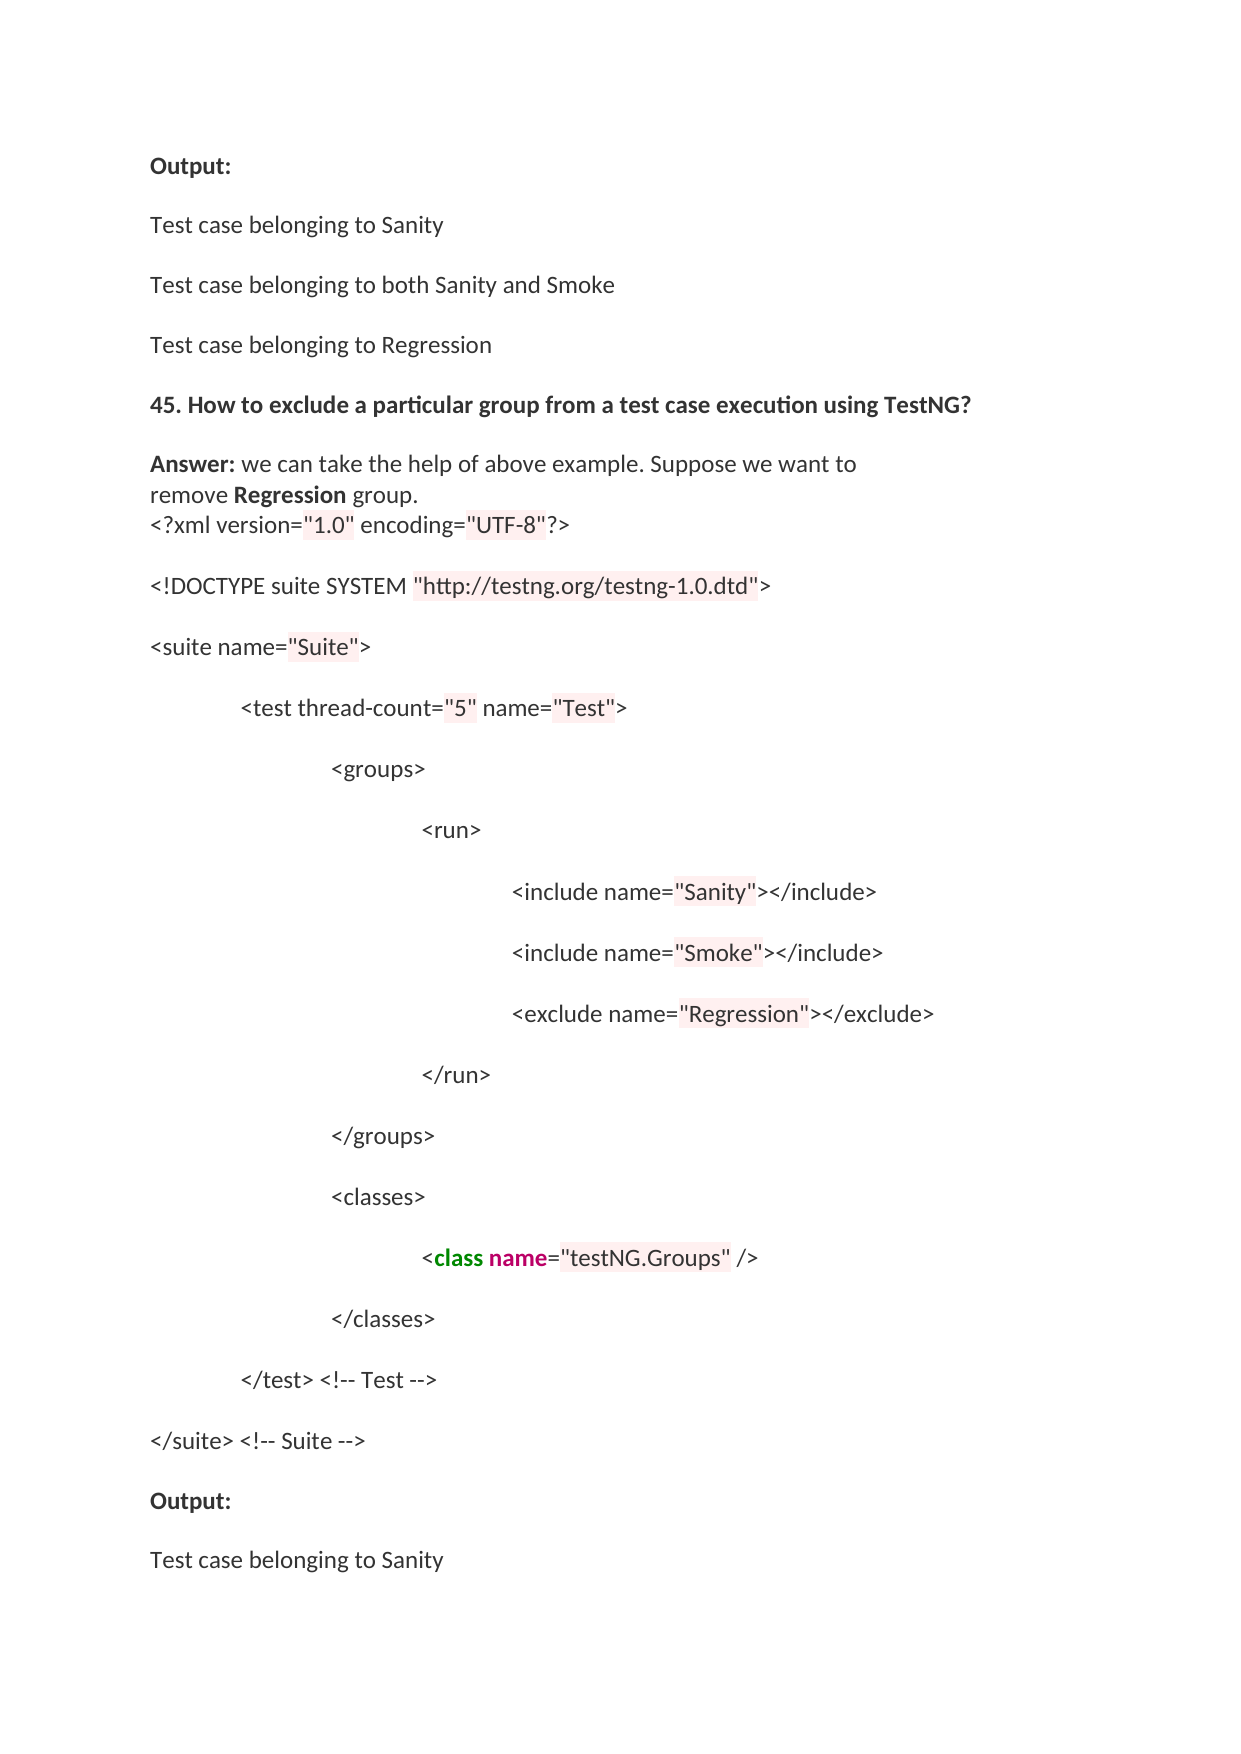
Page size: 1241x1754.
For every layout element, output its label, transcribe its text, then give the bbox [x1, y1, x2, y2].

text Test case belonging to Sanity [150, 1544, 1090, 1575]
text <!DOCTYPE suite SYSTEM "http://testng.org/testng-1.0.dtd"> [150, 571, 413, 601]
text <test thread-count="5" name="Test"> [615, 693, 1090, 723]
text <suite name="Suite"> [359, 632, 1090, 662]
text <?xml version="1.0" encoding="UTF-8"?> [150, 509, 1090, 540]
text <suite name="Suite"> [150, 632, 288, 662]
text </run> [150, 1059, 1090, 1089]
text Test case belonging to both Sanity and Smoke [150, 269, 1090, 300]
text 45. How to exclude a particular group from a test case execution using TestNG? [150, 389, 1090, 419]
text Output: [150, 150, 1090, 181]
text <exclude name="Regression"></exclude> [809, 998, 1090, 1028]
text </classes> [150, 1303, 1090, 1333]
text <class name="testNG.Groups" /> [150, 1242, 560, 1272]
text </suite> <!-- Suite --> [150, 1425, 1090, 1456]
text <include name="Sanity"></include> [756, 876, 1090, 906]
text Output: [150, 1485, 1090, 1515]
text Test case belonging to Regression [150, 329, 1090, 359]
text Answer: we can take the help of above example. Suppose we want to remove Regression group. [150, 448, 1090, 509]
text <classes> [150, 1181, 1090, 1211]
text </groups> [150, 1120, 1090, 1150]
text <include name="Smoke"></include> [150, 937, 674, 967]
text <!DOCTYPE suite SYSTEM "http://testng.org/testng-1.0.dtd"> [758, 571, 1090, 601]
text <test thread-count="5" name="Test"> [150, 693, 444, 723]
text <exclude name="Regression"></exclude> [150, 998, 679, 1028]
text Test case belonging to Sanity [150, 210, 1090, 240]
text <class name="testNG.Groups" /> [731, 1242, 1090, 1272]
text <groups> [150, 754, 1090, 784]
text <include name="Smoke"></include> [763, 937, 1090, 967]
text <run> [150, 815, 1090, 845]
text <test thread-count="5" name="Test"> [477, 693, 552, 723]
text <include name="Sanity"></include> [150, 876, 674, 906]
text </test> <!-- Test --> [150, 1364, 1090, 1394]
